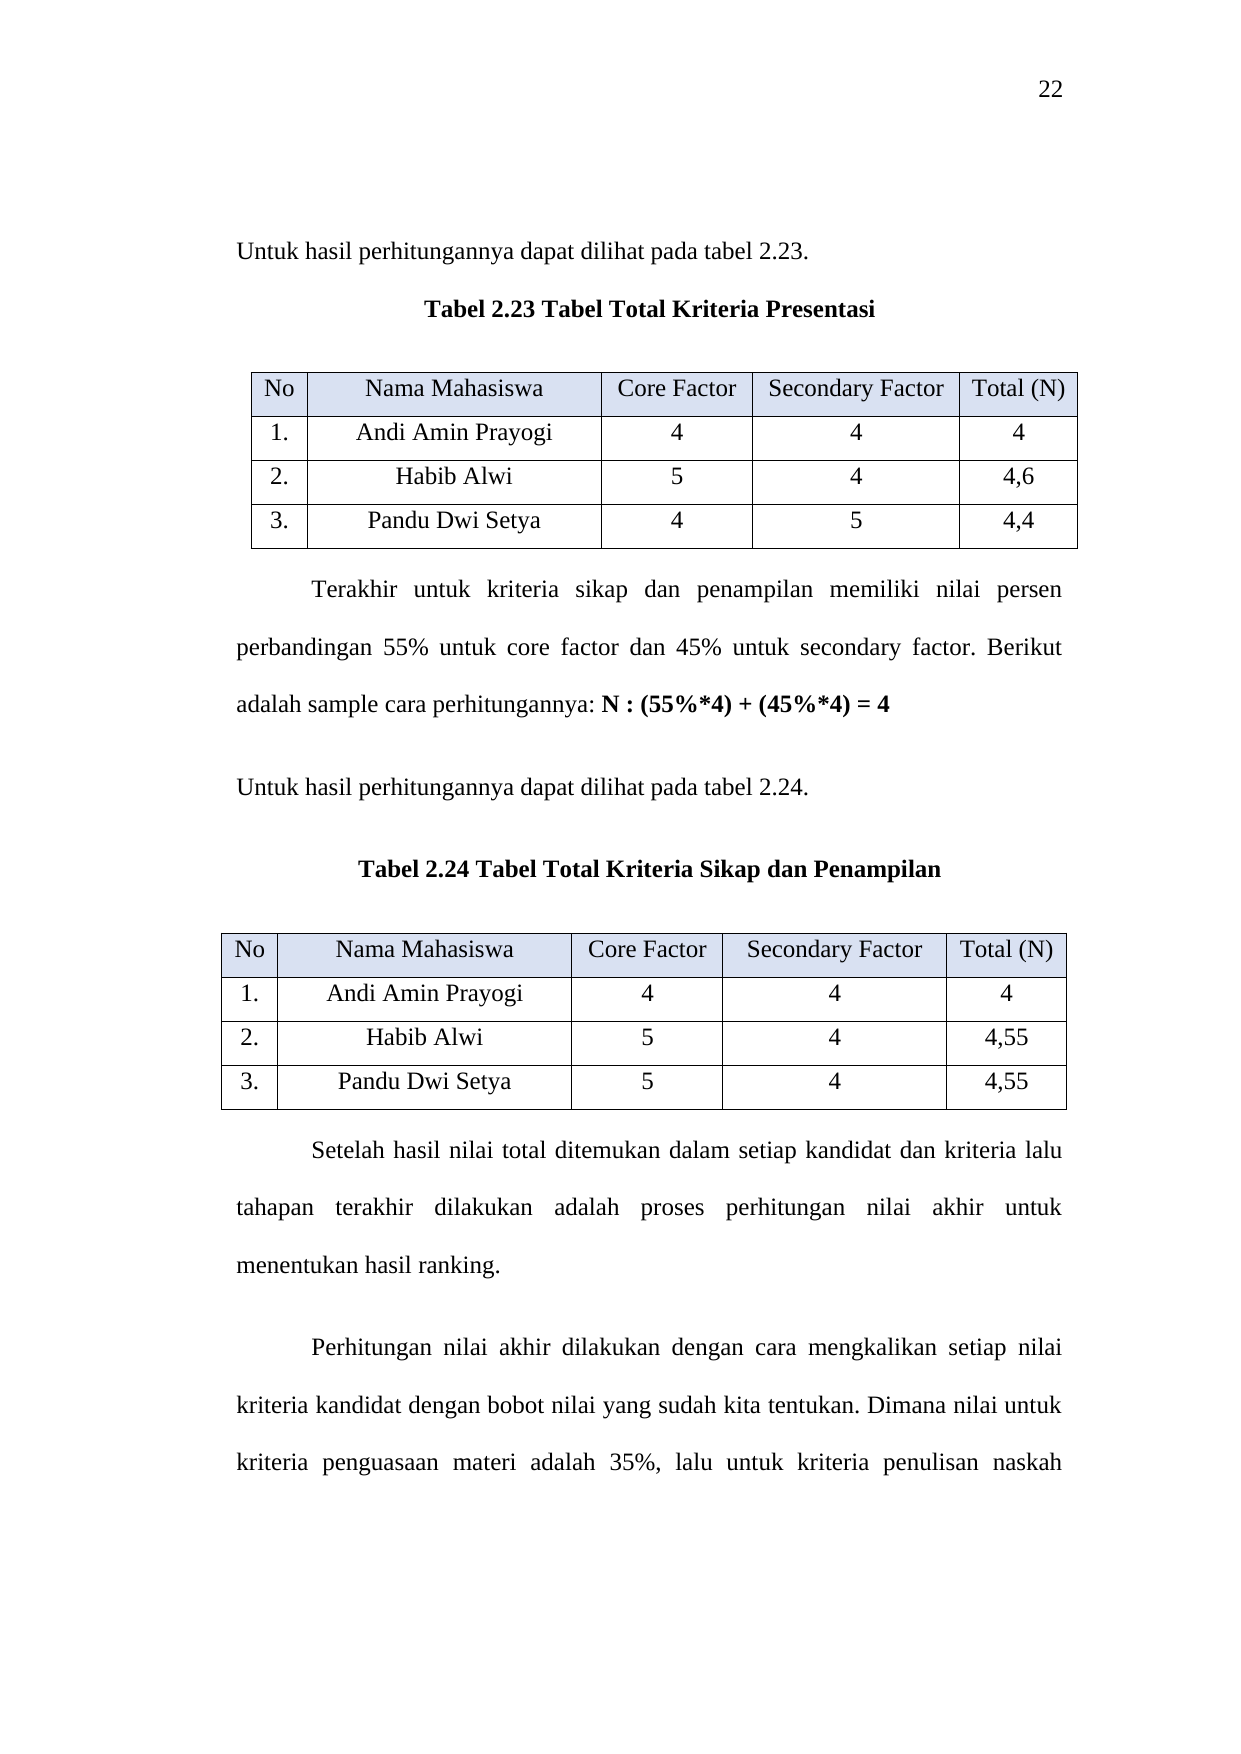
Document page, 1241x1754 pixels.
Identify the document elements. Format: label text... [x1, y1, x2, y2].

table_cell 4,55 [947, 1066, 1066, 1109]
table_cell 4 [723, 1022, 946, 1065]
table_cell 4,55 [947, 1022, 1066, 1065]
text Untuk hasil perhitungannya dapat dilihat pada tabel 2.23. [236, 236, 1063, 265]
table_cell 5 [753, 505, 959, 548]
table_cell Habib Alwi [278, 1022, 571, 1065]
table_cell 1. [222, 978, 277, 1021]
text Setelah hasil nilai total ditemukan dalam setiap kandidat dan kriteria lalu tahapan terakhir dilakukan adalah proses perhitungan nilai akhir untuk menentukan hasil ranking. [236, 1135, 1063, 1279]
table_header Secondary Factor [753, 373, 959, 416]
text Terakhir untuk kriteria sikap dan penampilan memiliki nilai persen perbandingan 55% untuk core factor dan 45% untuk secondary factor. Berikut adalah sample cara perhitungannya: N : (55%*4) + (45%*4) = 4 [236, 574, 1063, 718]
table_header Nama Mahasiswa [278, 934, 571, 977]
table_cell 3. [222, 1066, 277, 1109]
table_cell 4 [947, 978, 1066, 1021]
table_cell Pandu Dwi Setya [308, 505, 601, 548]
table_cell Andi Amin Prayogi [278, 978, 571, 1021]
table_cell 2. [252, 461, 307, 504]
table_cell 5 [602, 461, 752, 504]
table_cell 4 [602, 417, 752, 460]
table_cell Andi Amin Prayogi [308, 417, 601, 460]
table_cell Habib Alwi [308, 461, 601, 504]
text Untuk hasil perhitungannya dapat dilihat pada tabel 2.24. [236, 772, 1063, 801]
table_cell 5 [572, 1066, 722, 1109]
text Tabel 2.24 Tabel Total Kriteria Sikap dan Penampilan [236, 854, 1063, 883]
table_cell 4 [753, 461, 959, 504]
table_cell Pandu Dwi Setya [278, 1066, 571, 1109]
table_header Secondary Factor [723, 934, 946, 977]
table_header Core Factor [572, 934, 722, 977]
table_header Total (N) [960, 373, 1077, 416]
table_header No [222, 934, 277, 977]
table_cell 4 [753, 417, 959, 460]
text Tabel 2.23 Tabel Total Kriteria Presentasi [236, 294, 1063, 322]
table_cell 5 [572, 1022, 722, 1065]
table_header No [252, 373, 307, 416]
table_cell 4 [723, 978, 946, 1021]
table_header Nama Mahasiswa [308, 373, 601, 416]
table_header Total (N) [947, 934, 1066, 977]
table_header Core Factor [602, 373, 752, 416]
table_cell 4 [723, 1066, 946, 1109]
table_cell 4 [572, 978, 722, 1021]
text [236, 1332, 1063, 1476]
table_cell 3. [252, 505, 307, 548]
table_cell 4 [602, 505, 752, 548]
table_cell 4 [960, 417, 1077, 460]
table_cell 4,6 [960, 461, 1077, 504]
table_cell 4,4 [960, 505, 1077, 548]
table_cell 1. [252, 417, 307, 460]
table_cell 2. [222, 1022, 277, 1065]
